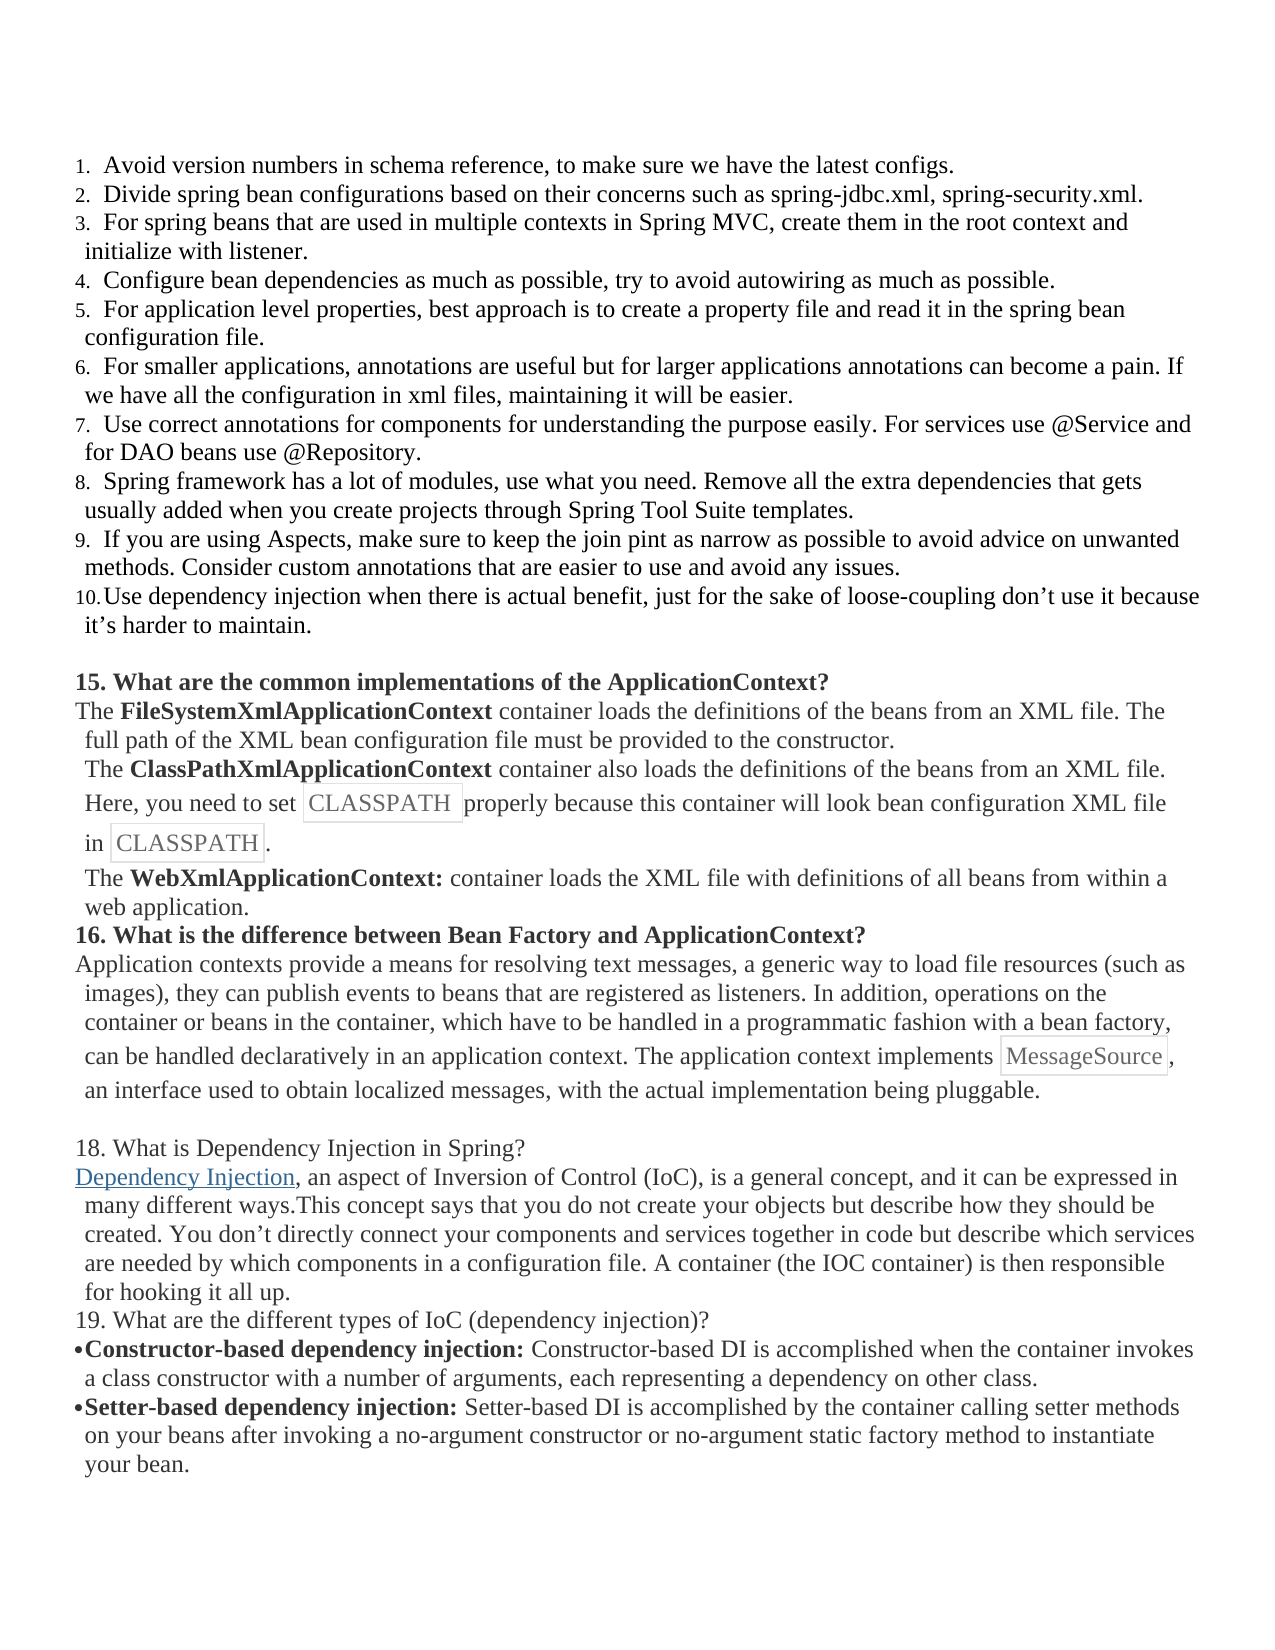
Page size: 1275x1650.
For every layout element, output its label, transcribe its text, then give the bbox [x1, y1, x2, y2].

list Setter-based dependency injection: Setter-based DI is accomplished by the container calling setter methods on your beans after invoking a no-argument constructor or no-argument static factory method to instantiate your bean. [75, 1392, 1200, 1478]
text Application contexts provide a means for resolving text messages, a generic way to load file resources (such as images), they can publish events to beans that are registered as listeners. In addition, operations on the container or beans in the container, which have to be handled in a programmatic fashion with a bean factory, can be handled declaratively in an application context. The application context implements MessageSource, an interface used to obtain localized messages, with the actual implementation being pluggable. [75, 949, 1200, 1104]
list Divide spring bean configurations based on their concerns such as spring-jdbc.xml, spring-security.xml. [75, 179, 1200, 207]
list Avoid version numbers in schema reference, to make sure we have the latest configs. [75, 150, 1200, 179]
list Constructor-based dependency injection: Constructor-based DI is accomplished when the container invokes a class constructor with a number of arguments, each representing a dependency on other class. [75, 1334, 1200, 1392]
subtitle 15. What are the common implementations of the ApplicationContext? [75, 667, 1200, 696]
subtitle 16. What is the difference between Bean Factory and ApplicationContext? [75, 920, 1200, 949]
list Use dependency injection when there is actual benefit, just for the sake of loose-coupling don’t use it because it’s harder to maintain. [75, 581, 1200, 639]
list For spring beans that are used in multiple contexts in Spring MVC, create them in the root context and initialize with listener. [75, 207, 1200, 265]
text Dependency Injection, an aspect of Inversion of Control (IoC), is a general concept, and it can be expressed in many different ways.This concept says that you do not create your objects but describe how they should be created. You don’t directly connect your components and services together in code but describe which services are needed by which components in a configuration file. A container (the IOC container) is then responsible for hooking it all up. [75, 1162, 1200, 1306]
text The FileSystemXmlApplicationContext container loads the definitions of the beans from an XML file. The full path of the XML bean configuration file must be provided to the constructor. The ClassPathXmlApplicationContext container also loads the definitions of the beans from an XML file. Here, you need to set CLASSPATH properly because this container will look bean configuration XML file in CLASSPATH. The WebXmlApplicationContext: container loads the XML file with definitions of all beans from within a web application. [75, 696, 1200, 920]
list For application level properties, best approach is to create a property file and read it in the spring bean configuration file. [75, 294, 1200, 351]
list If you are using Aspects, make sure to keep the join pint as narrow as possible to avoid advice on unwanted methods. Consider custom annotations that are easier to use and avoid any issues. [75, 524, 1200, 581]
list Configure bean dependencies as much as possible, try to avoid autowiring as much as possible. [75, 265, 1200, 294]
list For smaller applications, annotations are useful but for larger applications annotations can become a pain. If we have all the configuration in xml files, maintaining it will be easier. [75, 351, 1200, 409]
subtitle 18. What is Dependency Injection in Spring? [75, 1133, 1200, 1162]
subtitle 19. What are the different types of IoC (dependency injection)? [75, 1306, 1200, 1334]
list Spring framework has a lot of modules, use what you need. Remove all the extra dependencies that gets usually added when you create projects through Spring Tool Suite templates. [75, 466, 1200, 524]
list Use correct annotations for components for understanding the purpose easily. For services use @Service and for DAO beans use @Repository. [75, 409, 1200, 466]
